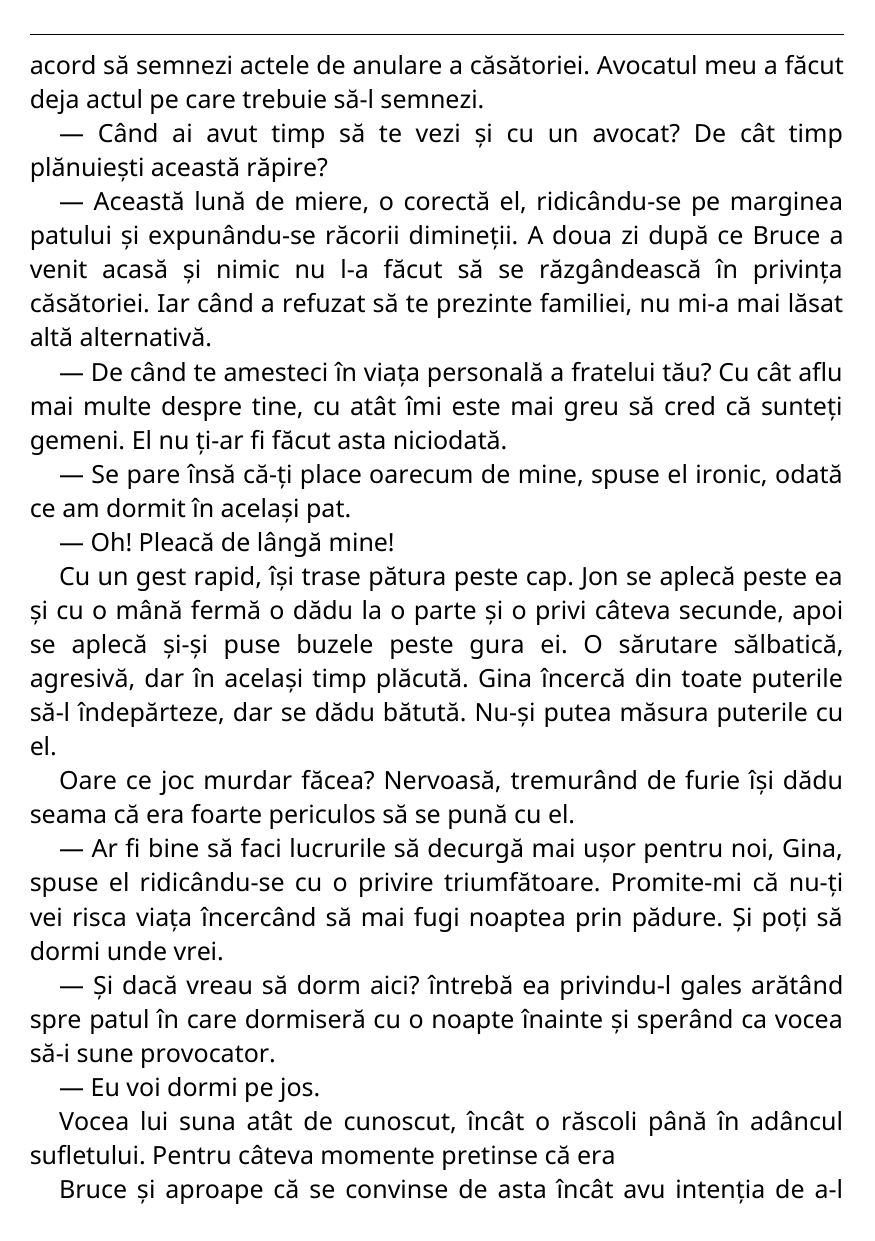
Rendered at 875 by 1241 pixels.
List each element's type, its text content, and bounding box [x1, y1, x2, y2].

text — Eu voi dormi pe jos. [29, 1069, 844, 1103]
text — Se pare însă că-ţi place oarecum de mine, spuse el ironic, odată ce am dormit în acelaşi pat. [29, 456, 844, 524]
text Oare ce joc murdar făcea? Nervoasă, tremurând de furie îşi dădu seama că era foarte periculos să se pună cu el. [29, 763, 844, 831]
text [29, 48, 844, 116]
text — De când te amesteci în viaţa personală a fratelui tău? Cu cât aflu mai multe despre tine, cu atât îmi este mai greu să cred că sunteţi gemeni. El nu ţi-ar fi făcut asta niciodată. [29, 354, 844, 456]
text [29, 1172, 844, 1206]
text — Această lună de miere, o corectă el, ridicându-se pe marginea patului şi expunându-se răcorii dimineţii. A doua zi după ce Bruce a venit acasă şi nimic nu l-a făcut să se răzgândească în privinţa căsătoriei. Iar când a refuzat să te prezinte familiei, nu mi-a mai lăsat altă alternativă. [29, 184, 844, 354]
text — Când ai avut timp să te vezi şi cu un avocat? De cât timp plănuieşti această răpire? [29, 116, 844, 184]
text — Şi dacă vreau să dorm aici? întrebă ea privindu-l gales arătând spre patul în care dormiseră cu o noapte înainte şi sperând ca vocea să-i sune provocator. [29, 967, 844, 1069]
text Cu un gest rapid, îşi trase pătura peste cap. Jon se aplecă peste ea şi cu o mână fermă o dădu la o parte şi o privi câteva secunde, apoi se aplecă şi-şi puse buzele peste gura ei. O sărutare sălbatică, agresivă, dar în acelaşi timp plăcută. Gina încercă din toate puterile să-l îndepărteze, dar se dădu bătută. Nu-şi putea măsura puterile cu el. [29, 558, 844, 763]
text Vocea lui suna atât de cunoscut, încât o răscoli până în adâncul sufletului. Pentru câteva momente pretinse că era [29, 1103, 844, 1172]
text — Ar fi bine să faci lucrurile să decurgă mai uşor pentru noi, Gina, spuse el ridicându-se cu o privire triumfătoare. Promite-mi că nu-ţi vei risca viaţa încercând să mai fugi noaptea prin pădure. Şi poţi să dormi unde vrei. [29, 831, 844, 967]
text — Oh! Pleacă de lângă mine! [29, 524, 844, 558]
